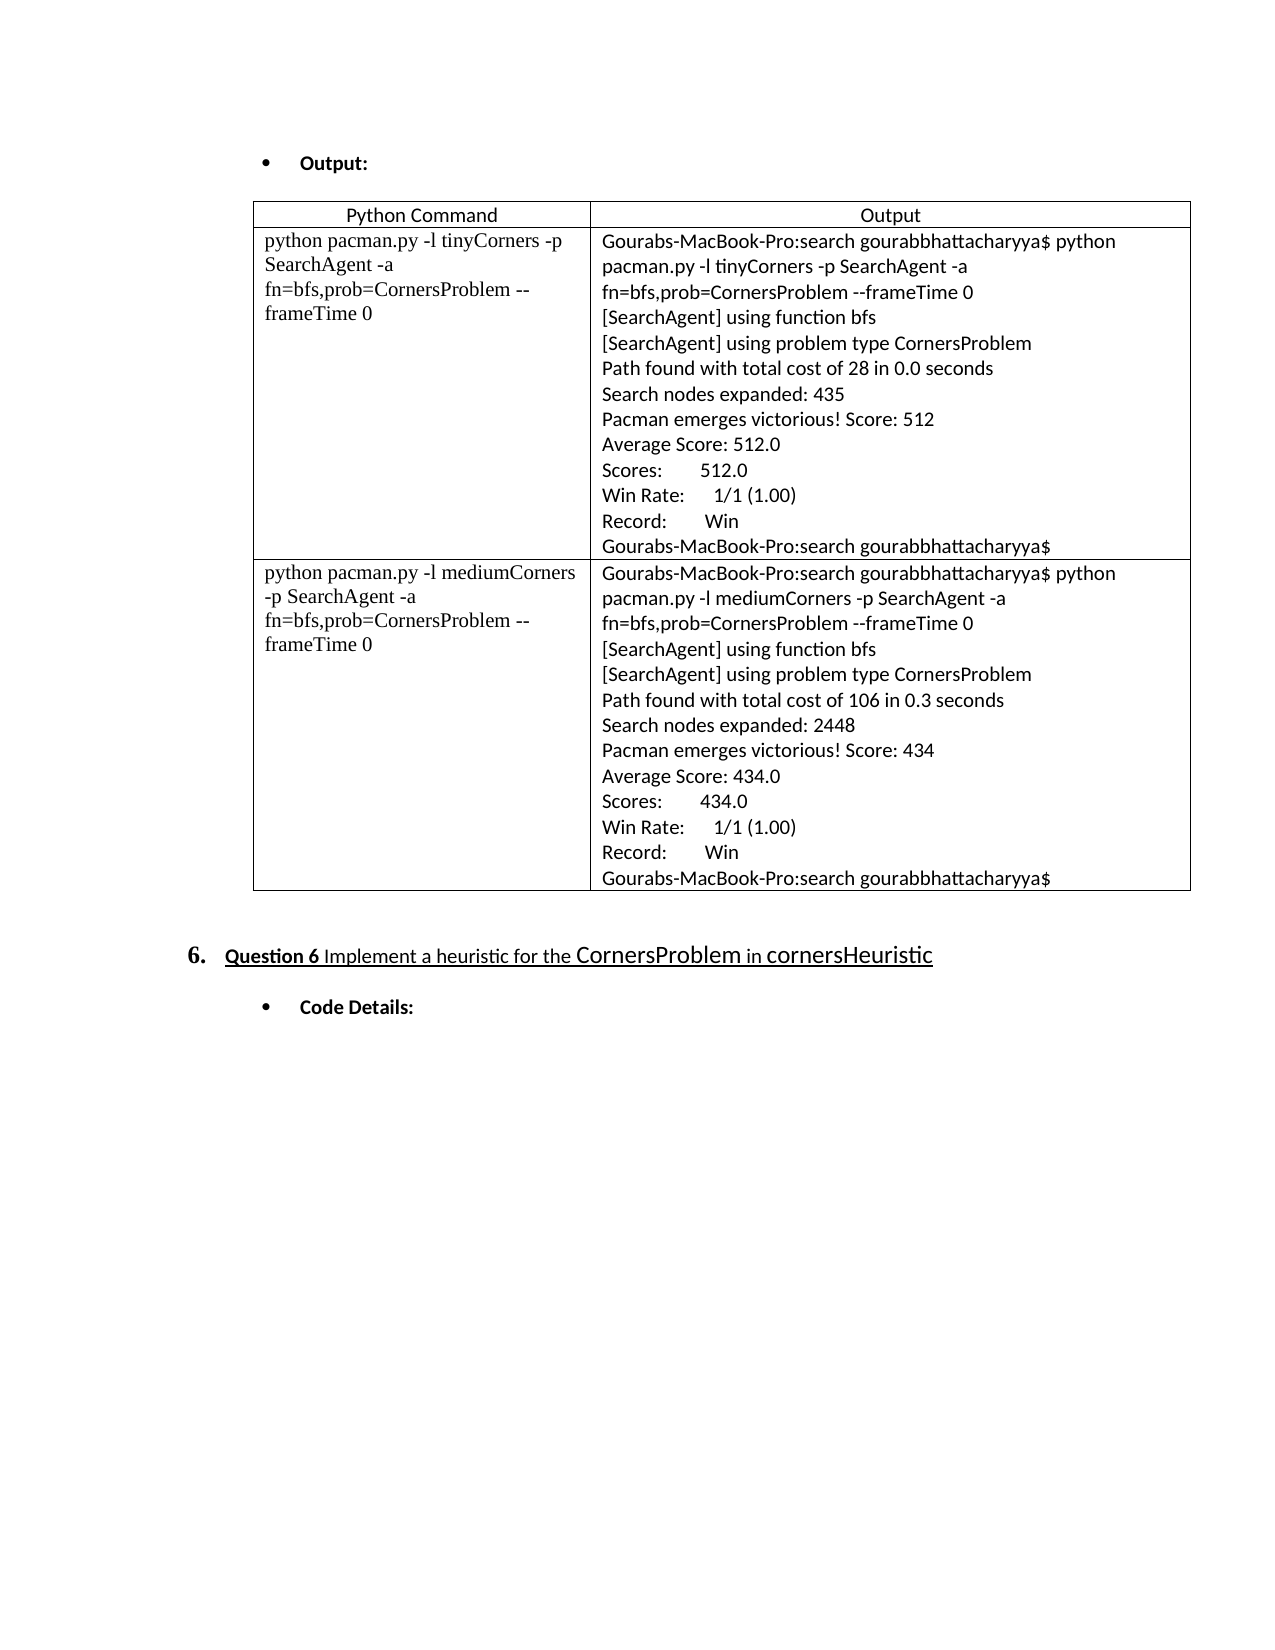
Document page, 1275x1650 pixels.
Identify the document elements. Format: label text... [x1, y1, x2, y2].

table_cell python pacman.py -l mediumCorners -p SearchAgent -a fn=bfs,prob=CornersProblem --frameTime 0 [254, 560, 590, 890]
list Code Details: [262, 994, 1125, 1019]
list Question 6 Implement a heuristic for the CornersProblem in cornersHeuristic [187, 939, 1125, 970]
table_header Output [591, 202, 1190, 227]
table_cell Gourabs-MacBook-Pro:search gourabbhattacharyya$ python pacman.py -l tinyCorners -p SearchAgent -a fn=bfs,prob=CornersProblem --frameTime 0 [SearchAgent] using function bfs [SearchAgent] using problem type CornersProblem Path found with total cost of 28 in 0.0 seconds Search nodes expanded: 435 Pacman emerges victorious! Score: 512 Average Score: 512.0 Scores: 512.0 Win Rate: 1/1 (1.00) Record: Win Gourabs-MacBook-Pro:search gourabbhattacharyya$ [591, 228, 1190, 559]
table_header Python Command [254, 202, 590, 227]
table_cell python pacman.py -l tinyCorners -p SearchAgent -a fn=bfs,prob=CornersProblem --frameTime 0 [254, 228, 590, 559]
list Output: [262, 150, 1125, 175]
table_cell Gourabs-MacBook-Pro:search gourabbhattacharyya$ python pacman.py -l mediumCorners -p SearchAgent -a fn=bfs,prob=CornersProblem --frameTime 0 [SearchAgent] using function bfs [SearchAgent] using problem type CornersProblem Path found with total cost of 106 in 0.3 seconds Search nodes expanded: 2448 Pacman emerges victorious! Score: 434 Average Score: 434.0 Scores: 434.0 Win Rate: 1/1 (1.00) Record: Win Gourabs-MacBook-Pro:search gourabbhattacharyya$ [591, 560, 1190, 890]
